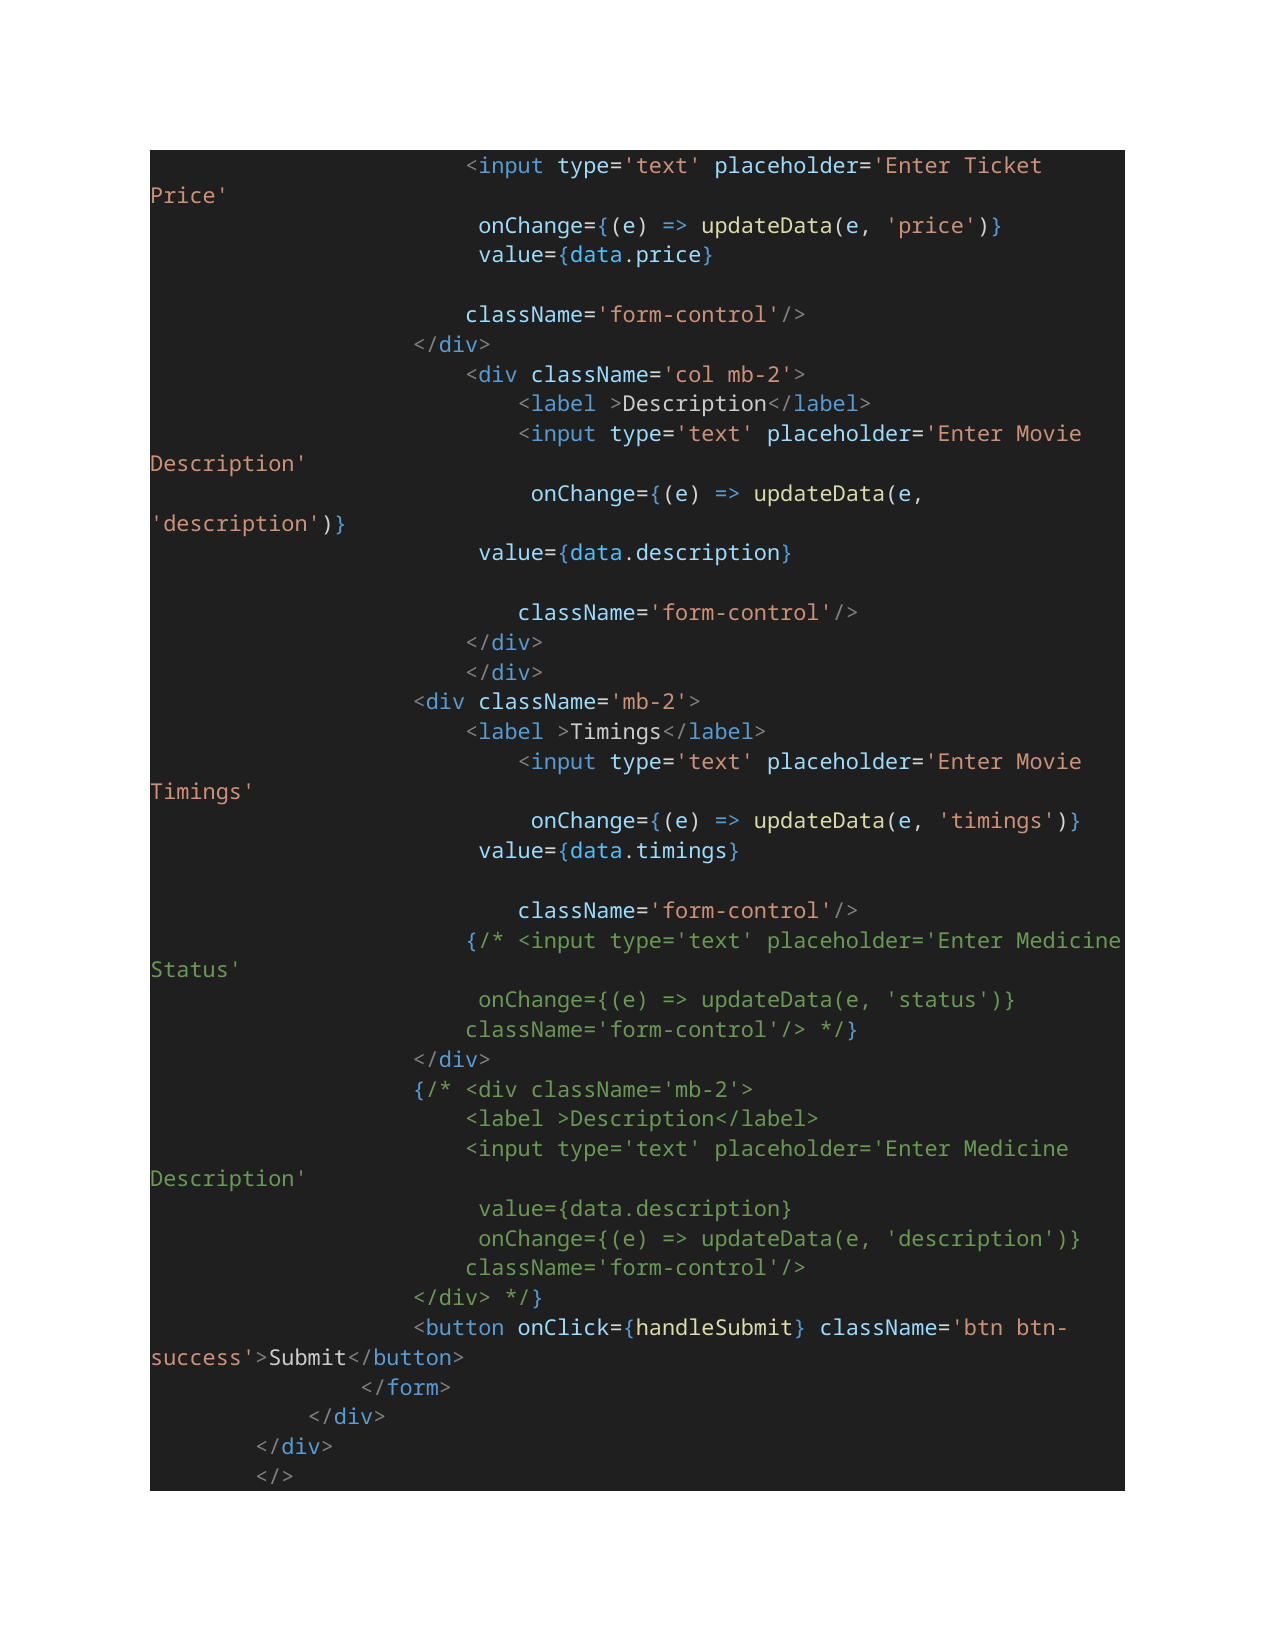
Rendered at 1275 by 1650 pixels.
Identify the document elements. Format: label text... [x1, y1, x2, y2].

text className='form-control'/> [150, 895, 1125, 924]
text <input type='text' placeholder='Enter Ticket Price' [150, 150, 1125, 209]
text <button onClick={handleSubmit} className='btn btn-success'>Submit</button> [150, 1312, 1125, 1371]
text <input type='text' placeholder='Enter Movie Description' [150, 418, 1125, 478]
text className='form-control'/> [150, 299, 1125, 329]
text className='form-control'/> [150, 597, 1125, 627]
text onChange={(e) => updateData(e, 'description')} [150, 478, 1125, 537]
text </div> [150, 627, 1125, 656]
text <div className='col mb-2'> [150, 358, 1125, 388]
text <label >Timings</label> [150, 716, 1125, 746]
text <input type='text' placeholder='Enter Medicine Description' [150, 1133, 1125, 1193]
text value={data.description} [150, 537, 1125, 567]
text onChange={(e) => updateData(e, 'price')} [150, 209, 1125, 239]
text className='form-control'/> [150, 1252, 1125, 1282]
text <label >Description</label> [150, 1103, 1125, 1133]
text onChange={(e) => updateData(e, 'description')} [150, 1222, 1125, 1252]
text </div> [150, 656, 1125, 686]
text </> [150, 1461, 1125, 1491]
text value={data.price} [150, 239, 1125, 269]
text onChange={(e) => updateData(e, 'timings')} [150, 805, 1125, 835]
text </div> [150, 1431, 1125, 1461]
text </form> [150, 1371, 1125, 1401]
text </div> [150, 1044, 1125, 1073]
text </div> [150, 1401, 1125, 1431]
text value={data.description} [150, 1193, 1125, 1222]
text onChange={(e) => updateData(e, 'status')} [150, 984, 1125, 1014]
text <div className='mb-2'> [150, 686, 1125, 716]
text <label >Description</label> [150, 388, 1125, 418]
text </div> */} [150, 1282, 1125, 1312]
text <input type='text' placeholder='Enter Movie Timings' [150, 746, 1125, 805]
text value={data.timings} [150, 835, 1125, 865]
text </div> [150, 329, 1125, 358]
text {/* <div className='mb-2'> [150, 1073, 1125, 1103]
text className='form-control'/> */} [150, 1014, 1125, 1044]
text {/* <input type='text' placeholder='Enter Medicine Status' [150, 924, 1125, 984]
